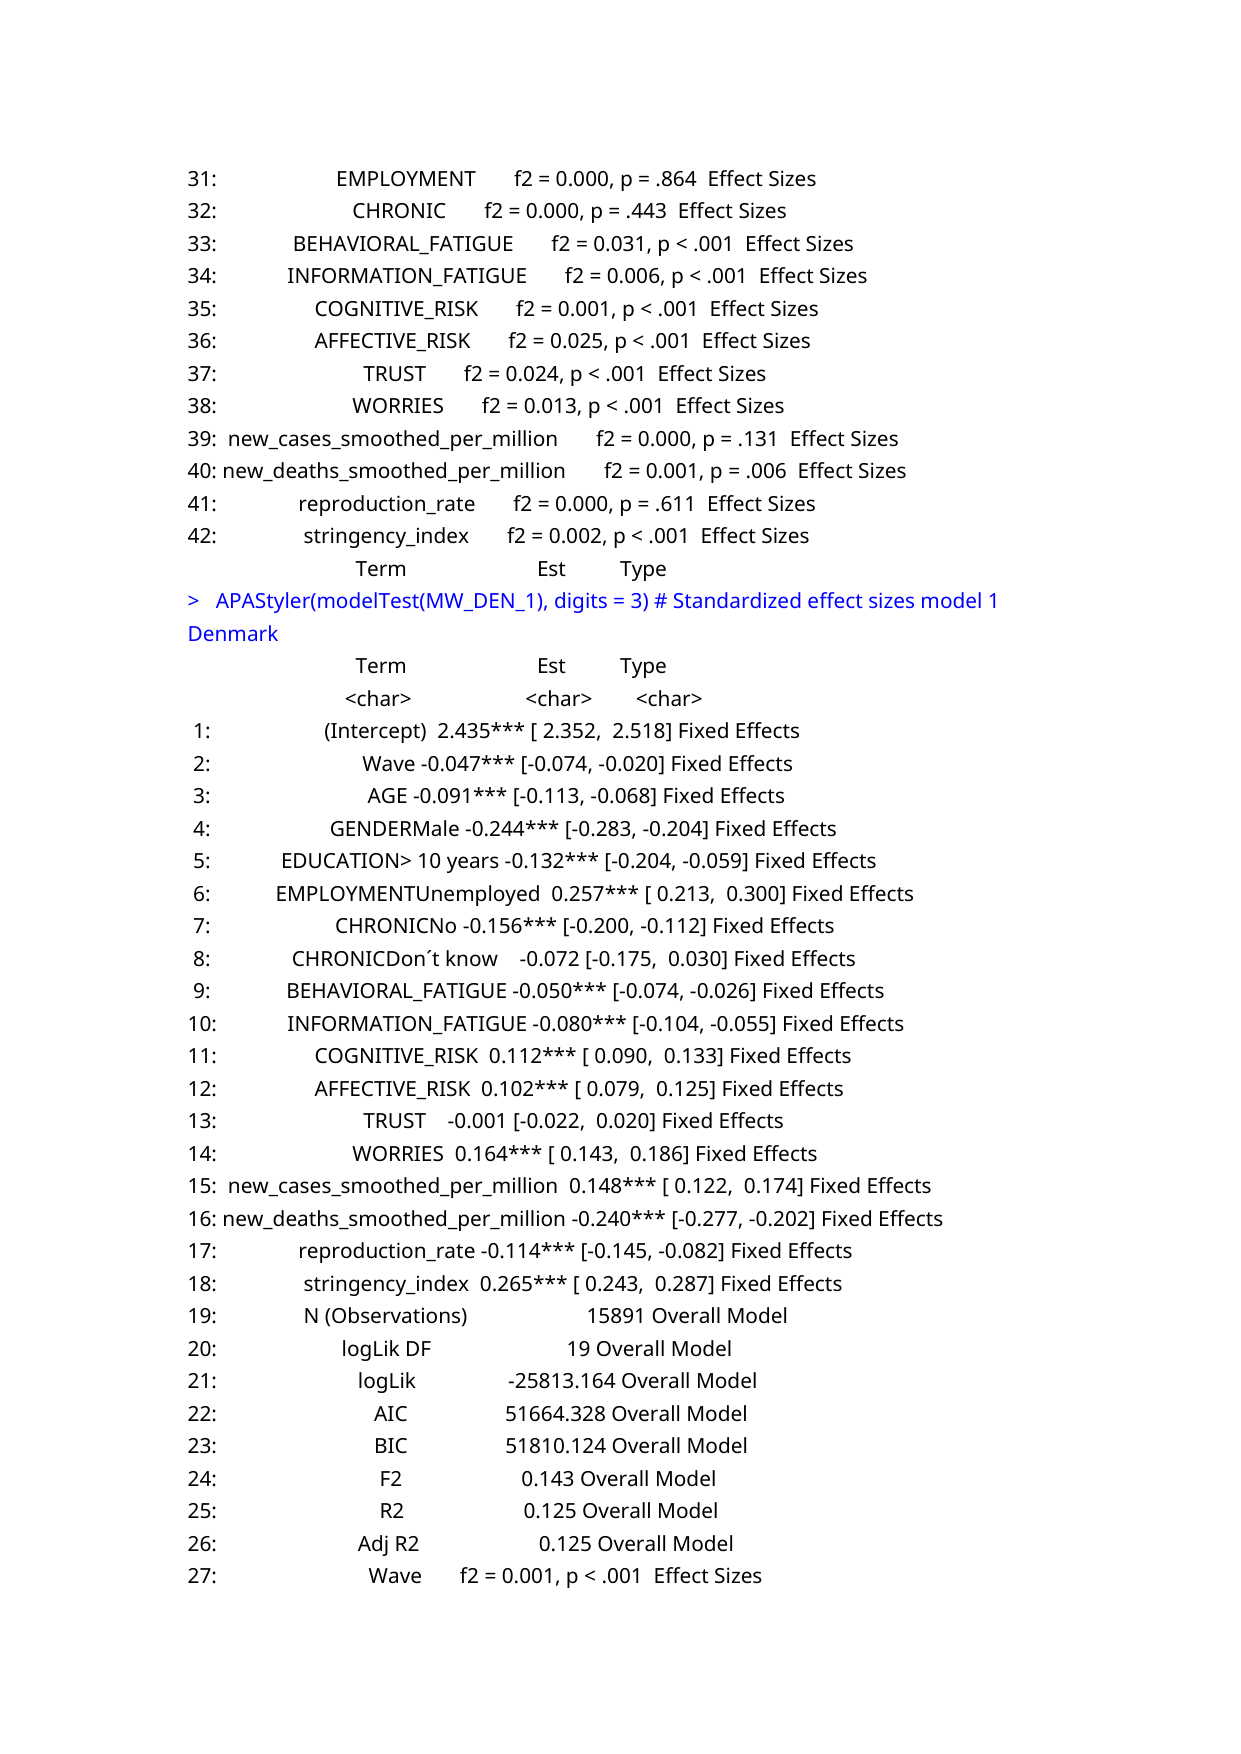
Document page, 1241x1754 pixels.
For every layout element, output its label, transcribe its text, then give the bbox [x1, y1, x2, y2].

text 10: INFORMATION_FATIGUE -0.080*** [-0.104, -0.055] Fixed Effects [187, 1007, 1053, 1039]
text > APAStyler(modelTest(MW_DEN_1), digits = 3) # Standardized effect sizes model 1 Denmark [187, 584, 1053, 649]
text 23: BIC 51810.124 Overall Model [187, 1429, 1053, 1462]
text 33: BEHAVIORAL_FATIGUE f2 = 0.031, p < .001 Effect Sizes [187, 227, 1053, 259]
text 32: CHRONIC f2 = 0.000, p = .443 Effect Sizes [187, 194, 1053, 227]
text 7: CHRONICNo -0.156*** [-0.200, -0.112] Fixed Effects [187, 909, 1053, 942]
text 2: Wave -0.047*** [-0.074, -0.020] Fixed Effects [187, 747, 1053, 779]
text Term Est Type [187, 649, 1053, 682]
text 15: new_cases_smoothed_per_million 0.148*** [ 0.122, 0.174] Fixed Effects [187, 1169, 1053, 1202]
text 19: N (Observations) 15891 Overall Model [187, 1299, 1053, 1332]
text 27: Wave f2 = 0.001, p < .001 Effect Sizes [187, 1559, 1053, 1592]
text 20: logLik DF 19 Overall Model [187, 1332, 1053, 1364]
text 14: WORRIES 0.164*** [ 0.143, 0.186] Fixed Effects [187, 1137, 1053, 1169]
text 3: AGE -0.091*** [-0.113, -0.068] Fixed Effects [187, 779, 1053, 812]
text 25: R2 0.125 Overall Model [187, 1494, 1053, 1527]
text 9: BEHAVIORAL_FATIGUE -0.050*** [-0.074, -0.026] Fixed Effects [187, 974, 1053, 1007]
text 38: WORRIES f2 = 0.013, p < .001 Effect Sizes [187, 389, 1053, 422]
text 35: COGNITIVE_RISK f2 = 0.001, p < .001 Effect Sizes [187, 292, 1053, 324]
text 26: Adj R2 0.125 Overall Model [187, 1527, 1053, 1559]
text 37: TRUST f2 = 0.024, p < .001 Effect Sizes [187, 357, 1053, 389]
text 18: stringency_index 0.265*** [ 0.243, 0.287] Fixed Effects [187, 1267, 1053, 1299]
text 24: F2 0.143 Overall Model [187, 1462, 1053, 1494]
text 39: new_cases_smoothed_per_million f2 = 0.000, p = .131 Effect Sizes [187, 422, 1053, 454]
text 17: reproduction_rate -0.114*** [-0.145, -0.082] Fixed Effects [187, 1234, 1053, 1267]
text 22: AIC 51664.328 Overall Model [187, 1397, 1053, 1429]
text 6: EMPLOYMENTUnemployed 0.257*** [ 0.213, 0.300] Fixed Effects [187, 877, 1053, 909]
text 40: new_deaths_smoothed_per_million f2 = 0.001, p = .006 Effect Sizes [187, 454, 1053, 487]
text 41: reproduction_rate f2 = 0.000, p = .611 Effect Sizes [187, 487, 1053, 519]
text 12: AFFECTIVE_RISK 0.102*** [ 0.079, 0.125] Fixed Effects [187, 1072, 1053, 1104]
text 16: new_deaths_smoothed_per_million -0.240*** [-0.277, -0.202] Fixed Effects [187, 1202, 1053, 1234]
text 8: CHRONICDon´t know -0.072 [-0.175, 0.030] Fixed Effects [187, 942, 1053, 974]
text 42: stringency_index f2 = 0.002, p < .001 Effect Sizes [187, 519, 1053, 552]
text 21: logLik -25813.164 Overall Model [187, 1364, 1053, 1397]
text 13: TRUST -0.001 [-0.022, 0.020] Fixed Effects [187, 1104, 1053, 1137]
text 5: EDUCATION> 10 years -0.132*** [-0.204, -0.059] Fixed Effects [187, 844, 1053, 877]
text 11: COGNITIVE_RISK 0.112*** [ 0.090, 0.133] Fixed Effects [187, 1039, 1053, 1072]
text 4: GENDERMale -0.244*** [-0.283, -0.204] Fixed Effects [187, 812, 1053, 844]
text 31: EMPLOYMENT f2 = 0.000, p = .864 Effect Sizes [187, 162, 1053, 194]
text Term Est Type [187, 552, 1053, 584]
text <char> <char> <char> [187, 682, 1053, 714]
text 36: AFFECTIVE_RISK f2 = 0.025, p < .001 Effect Sizes [187, 324, 1053, 357]
text 34: INFORMATION_FATIGUE f2 = 0.006, p < .001 Effect Sizes [187, 259, 1053, 292]
text 1: (Intercept) 2.435*** [ 2.352, 2.518] Fixed Effects [187, 714, 1053, 747]
